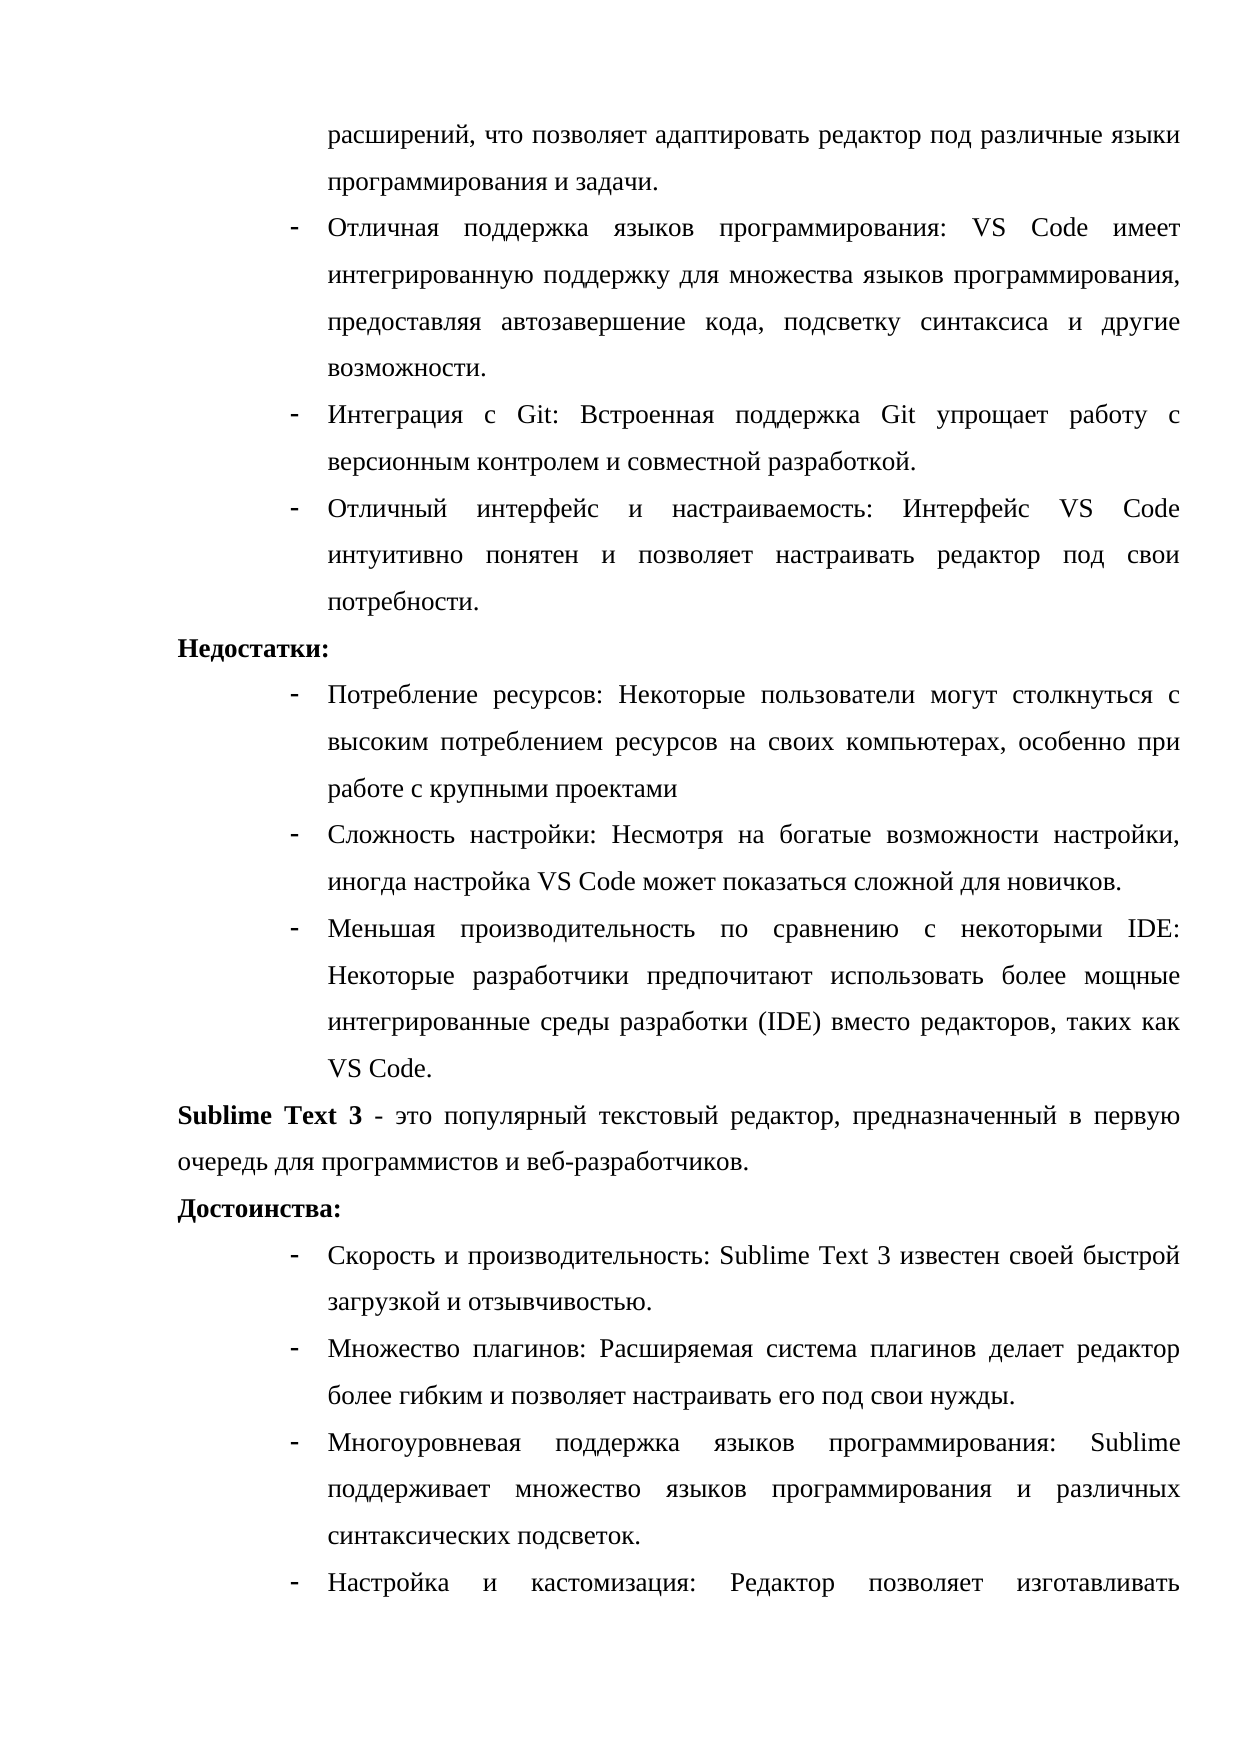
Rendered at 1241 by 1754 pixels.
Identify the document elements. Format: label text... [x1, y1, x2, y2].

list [290, 1566, 1181, 1597]
list Скорость и производительность: Sublime Text 3 известен своей быстрой загрузкой и отзывчивостью. [290, 1239, 1181, 1317]
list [290, 118, 1181, 196]
text Достоинства: [177, 1192, 1181, 1223]
list Множество плагинов: Расширяемая система плагинов делает редактор более гибким и позволяет настраивать его под свои нужды. [290, 1332, 1181, 1410]
list Интеграция с Git: Встроенная поддержка Git упрощает работу с версионным контролем и совместной разработкой. [290, 398, 1181, 476]
text Недостатки: [177, 632, 1181, 663]
list Отличный интерфейс и настраиваемость: Интерфейс VS Code интуитивно понятен и позволяет настраивать редактор под свои потребности. [290, 492, 1181, 616]
list Многоуровневая поддержка языков программирования: Sublime поддерживает множество языков программирования и различных синтаксических подсветок. [290, 1426, 1181, 1550]
text Sublime Text 3 - это популярный текстовый редактор, предназначенный в первую очередь для программистов и веб-разработчиков. [177, 1099, 1181, 1177]
list Сложность настройки: Несмотря на богатые возможности настройки, иногда настройка VS Code может показаться сложной для новичков. [290, 818, 1181, 896]
list Отличная поддержка языков программирования: VS Code имеет интегрированную поддержку для множества языков программирования, предоставляя автозавершение кода, подсветку синтаксиса и другие возможности. [290, 211, 1181, 383]
list Потребление ресурсов: Некоторые пользователи могут столкнуться с высоким потреблением ресурсов на своих компьютерах, особенно при работе с крупными проектами [290, 678, 1181, 803]
list Меньшая производительность по сравнению с некоторыми IDE: Некоторые разработчики предпочитают использовать более мощные интегрированные среды разработки (IDE) вместо редакторов, таких как VS Code. [290, 912, 1181, 1083]
